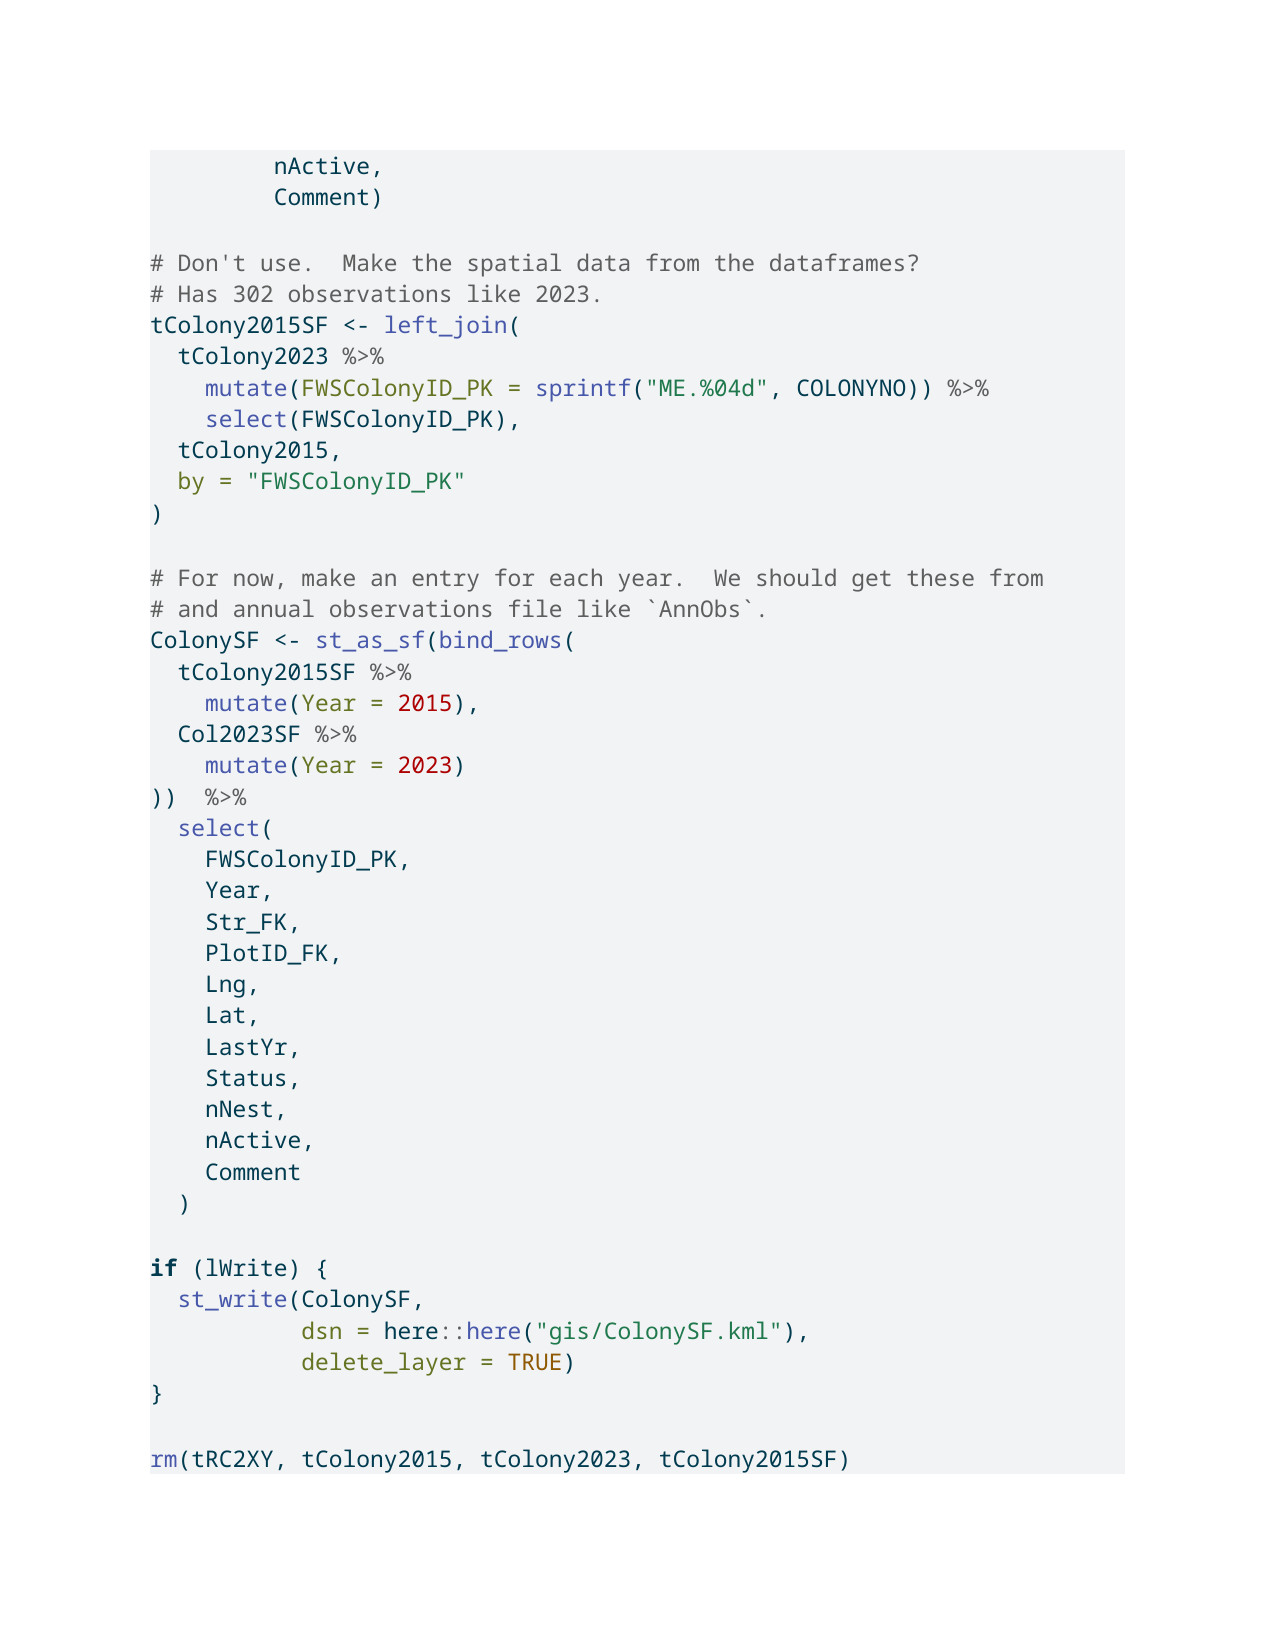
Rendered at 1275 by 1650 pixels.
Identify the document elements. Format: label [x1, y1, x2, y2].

text [150, 150, 1125, 1474]
